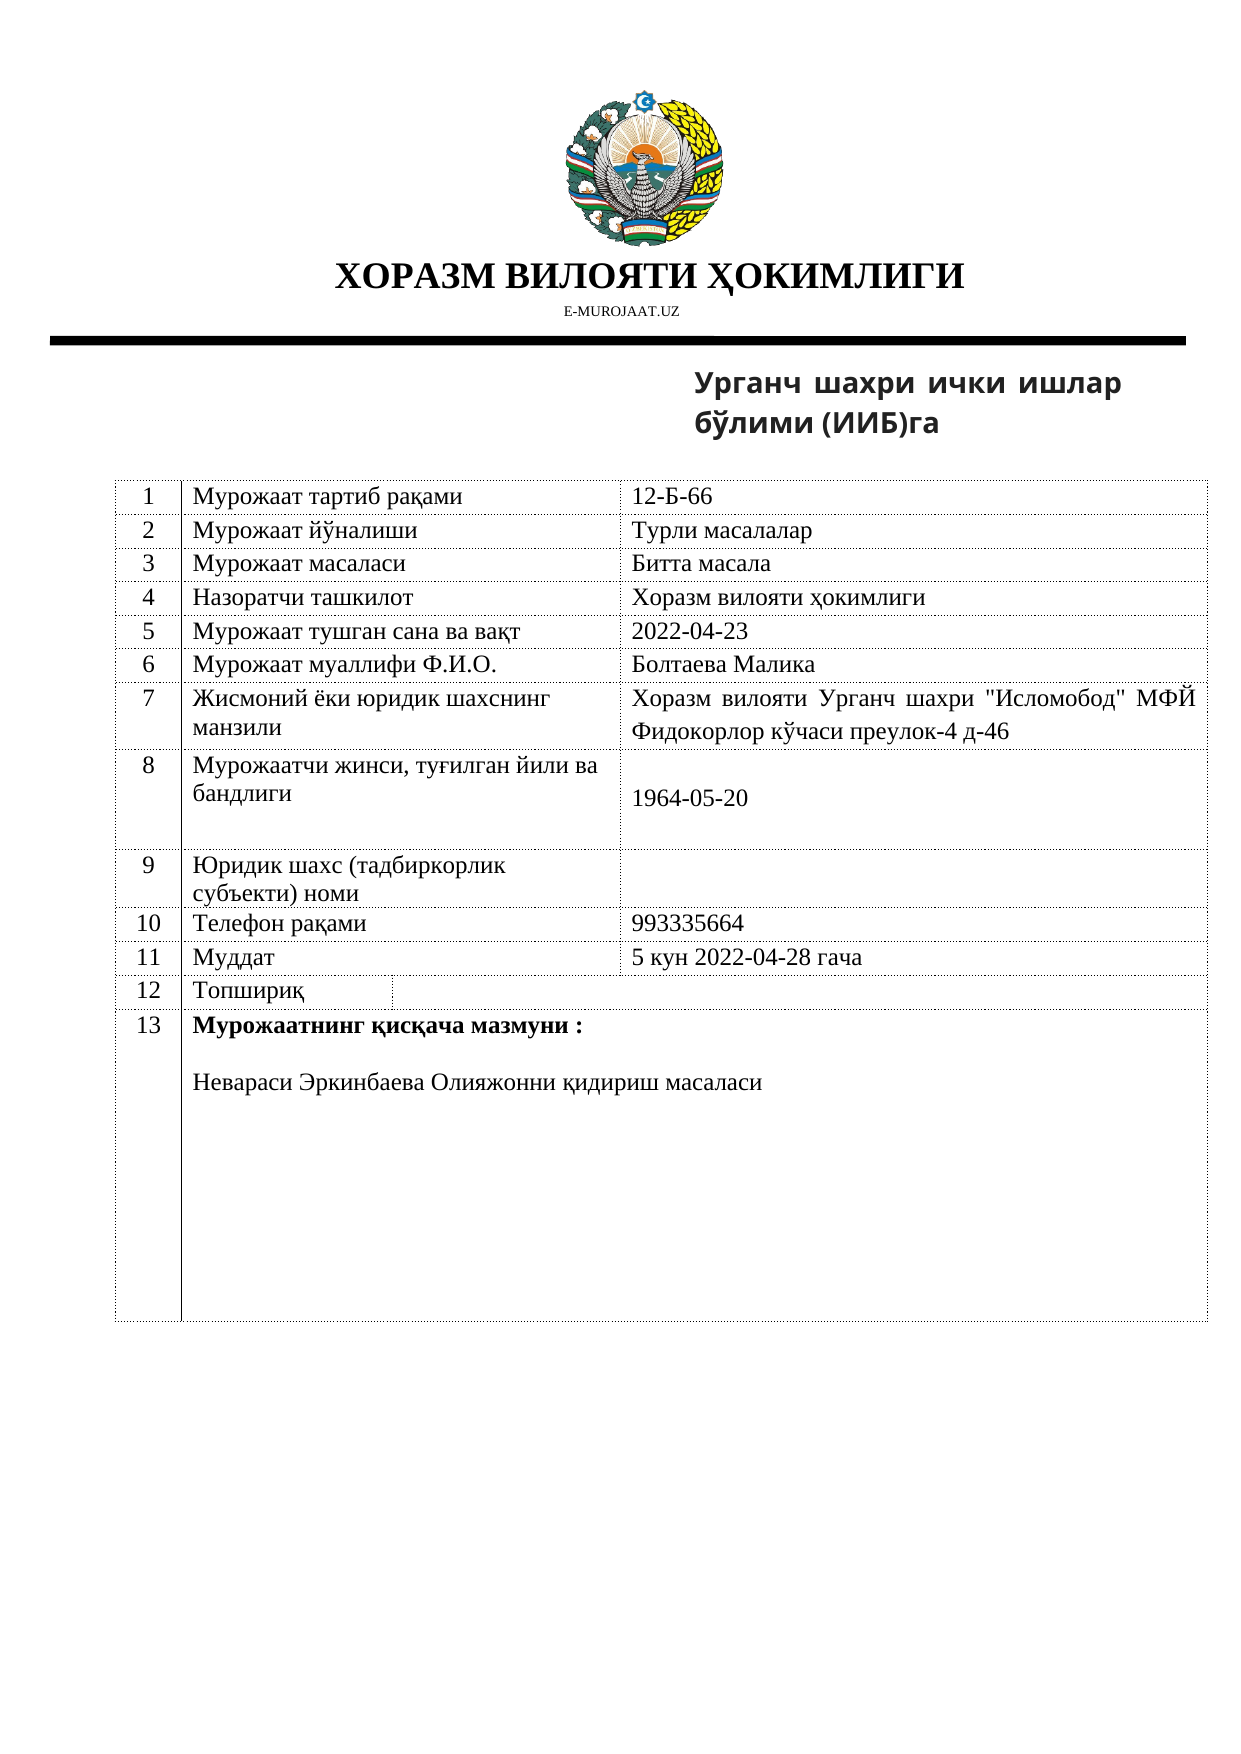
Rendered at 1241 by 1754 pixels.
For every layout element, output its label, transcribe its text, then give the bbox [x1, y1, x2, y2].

table_cell 5 кун 2022-04-28 гача [620, 941, 1208, 974]
table_cell Турли масалалар [620, 514, 1208, 547]
table_cell Болтаева Малика [620, 648, 1208, 682]
table_cell Мурожаат тушган сана ва вақт [182, 615, 620, 648]
table_cell [620, 849, 1208, 907]
table_cell Топшириқ [182, 975, 392, 1009]
table_cell 1964-05-20 [620, 749, 1208, 849]
text ХОРАЗМ ВИЛОЯТИ ҲОКИМЛИГИ [177, 89, 1122, 297]
table_cell 6 [115, 648, 181, 682]
table_cell Назоратчи ташкилот [182, 581, 620, 615]
table_cell 993335664 [620, 907, 1208, 941]
table_cell Мурожаат масаласи [182, 548, 620, 581]
text E-MUROJAAT.UZ [121, 303, 1122, 320]
table_cell 3 [115, 548, 181, 581]
table_cell 2 [115, 514, 181, 547]
table_cell Юридик шахс (тадбиркорлик субъекти) номи [182, 849, 620, 907]
table_cell 7 [115, 682, 181, 749]
table_cell Хоразм вилояти Урганч шахри "Исломобод" МФЙ Фидокорлор кўчаси преулок-4 д-46 [620, 682, 1208, 749]
table_cell 2022-04-23 [620, 615, 1208, 648]
text Урганч шахри ички ишлар бўлими (ИИБ)га [694, 362, 1122, 442]
table_cell Муддат [182, 941, 620, 974]
table_cell Телефон рақами [182, 907, 620, 941]
table_cell 5 [115, 615, 181, 648]
table_cell Мурожаатнинг қисқача мазмуни : Невараси Эркинбаева Олияжонни қидириш масаласи [182, 1009, 1208, 1321]
table_header 12-Б-66 [620, 480, 1208, 514]
table_cell 4 [115, 581, 181, 615]
table_cell Битта масала [620, 548, 1208, 581]
table_cell 10 [115, 907, 181, 941]
table_cell Мурожаат муаллифи Ф.И.О. [182, 648, 620, 682]
table_cell 9 [115, 849, 181, 907]
table_cell 11 [115, 941, 181, 974]
table_cell 8 [115, 749, 181, 849]
table_cell 12 [115, 975, 181, 1009]
table_cell [392, 975, 1208, 1009]
picture [562, 88, 725, 248]
table_header Мурожаат тартиб рақами [181, 480, 620, 514]
table_cell Жисмоний ёки юридик шахснинг манзили [182, 682, 620, 749]
table_header 1 [115, 480, 181, 514]
table_cell Мурожаатчи жинси, туғилган йили ва бандлиги [182, 749, 620, 849]
table_cell Мурожаат йўналиши [182, 514, 620, 547]
table_cell Хоразм вилояти ҳокимлиги [620, 581, 1208, 615]
table_cell 13 [115, 1009, 181, 1321]
